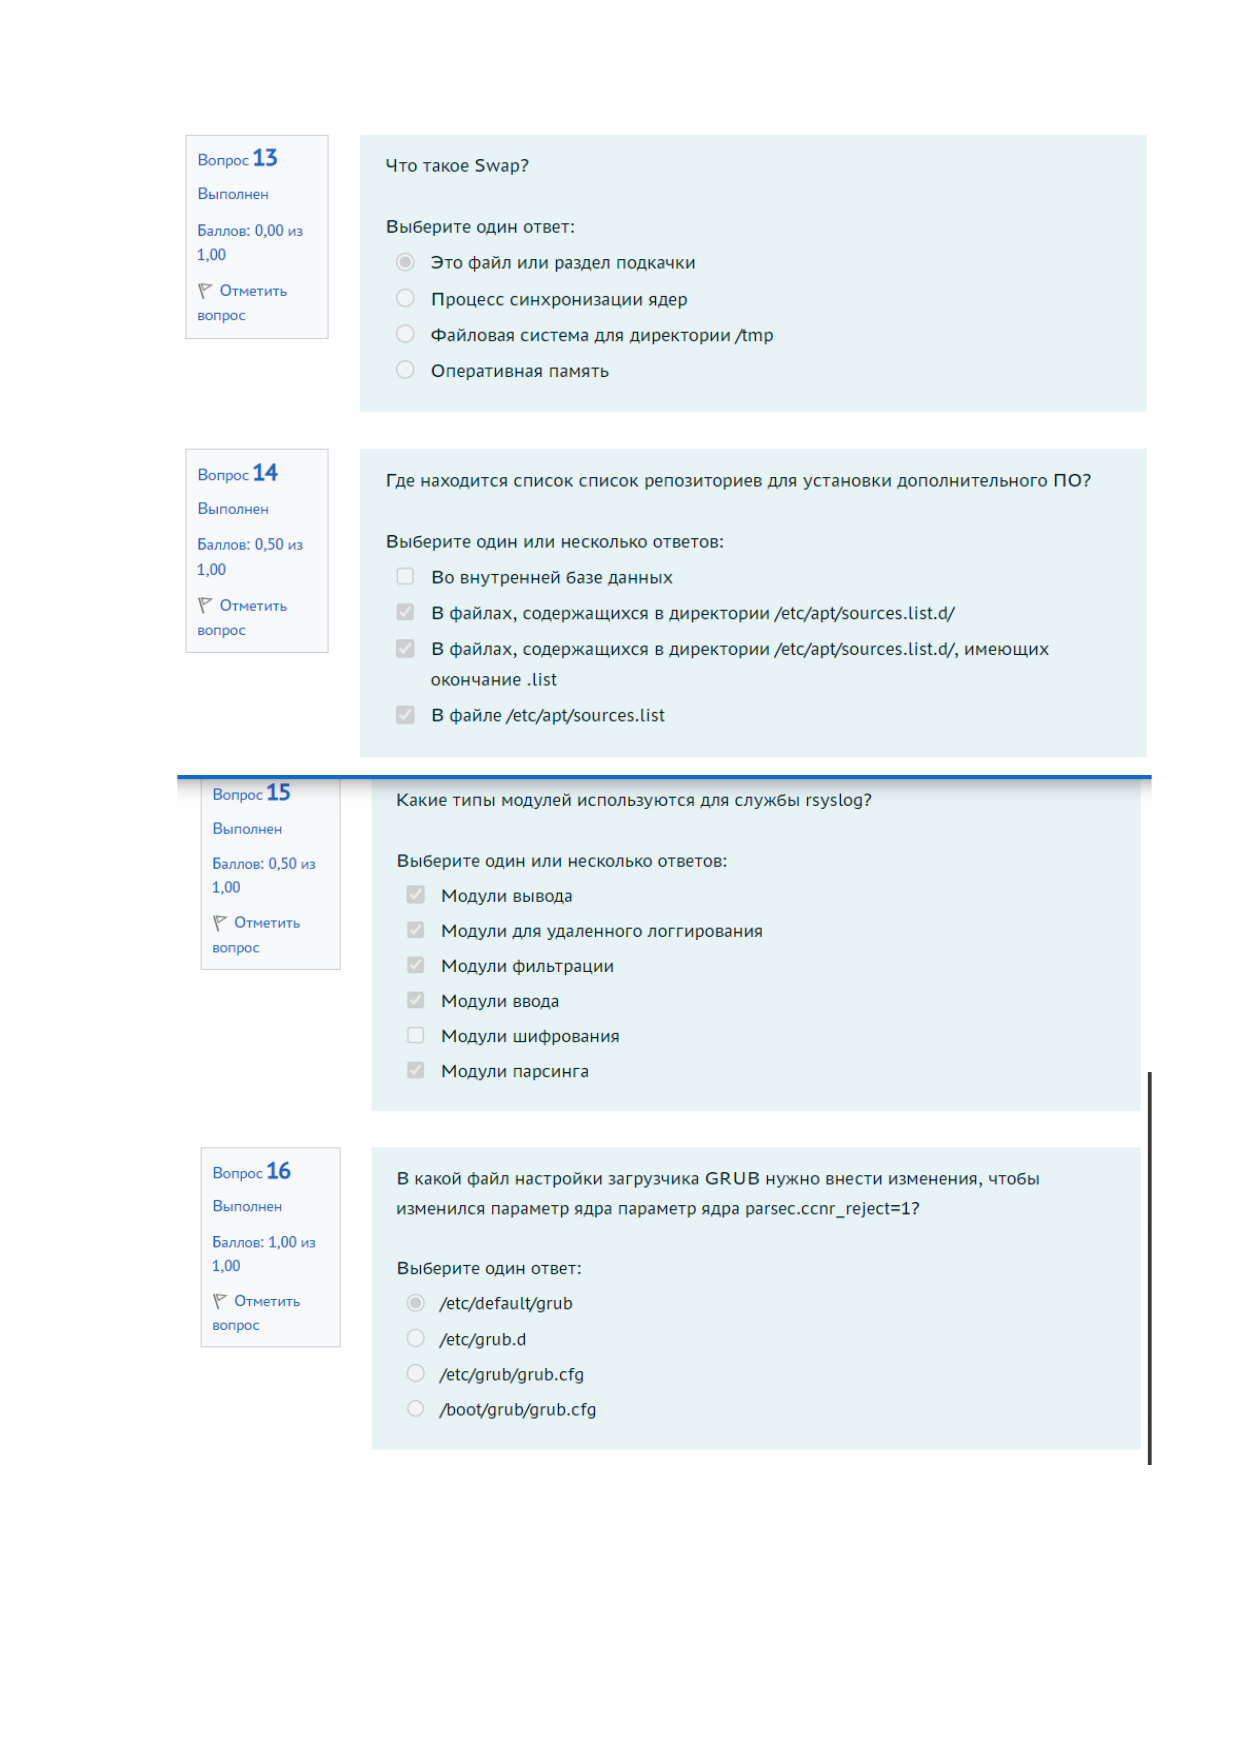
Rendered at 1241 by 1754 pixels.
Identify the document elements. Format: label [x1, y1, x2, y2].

picture [177, 118, 1152, 773]
picture [177, 775, 1152, 1465]
